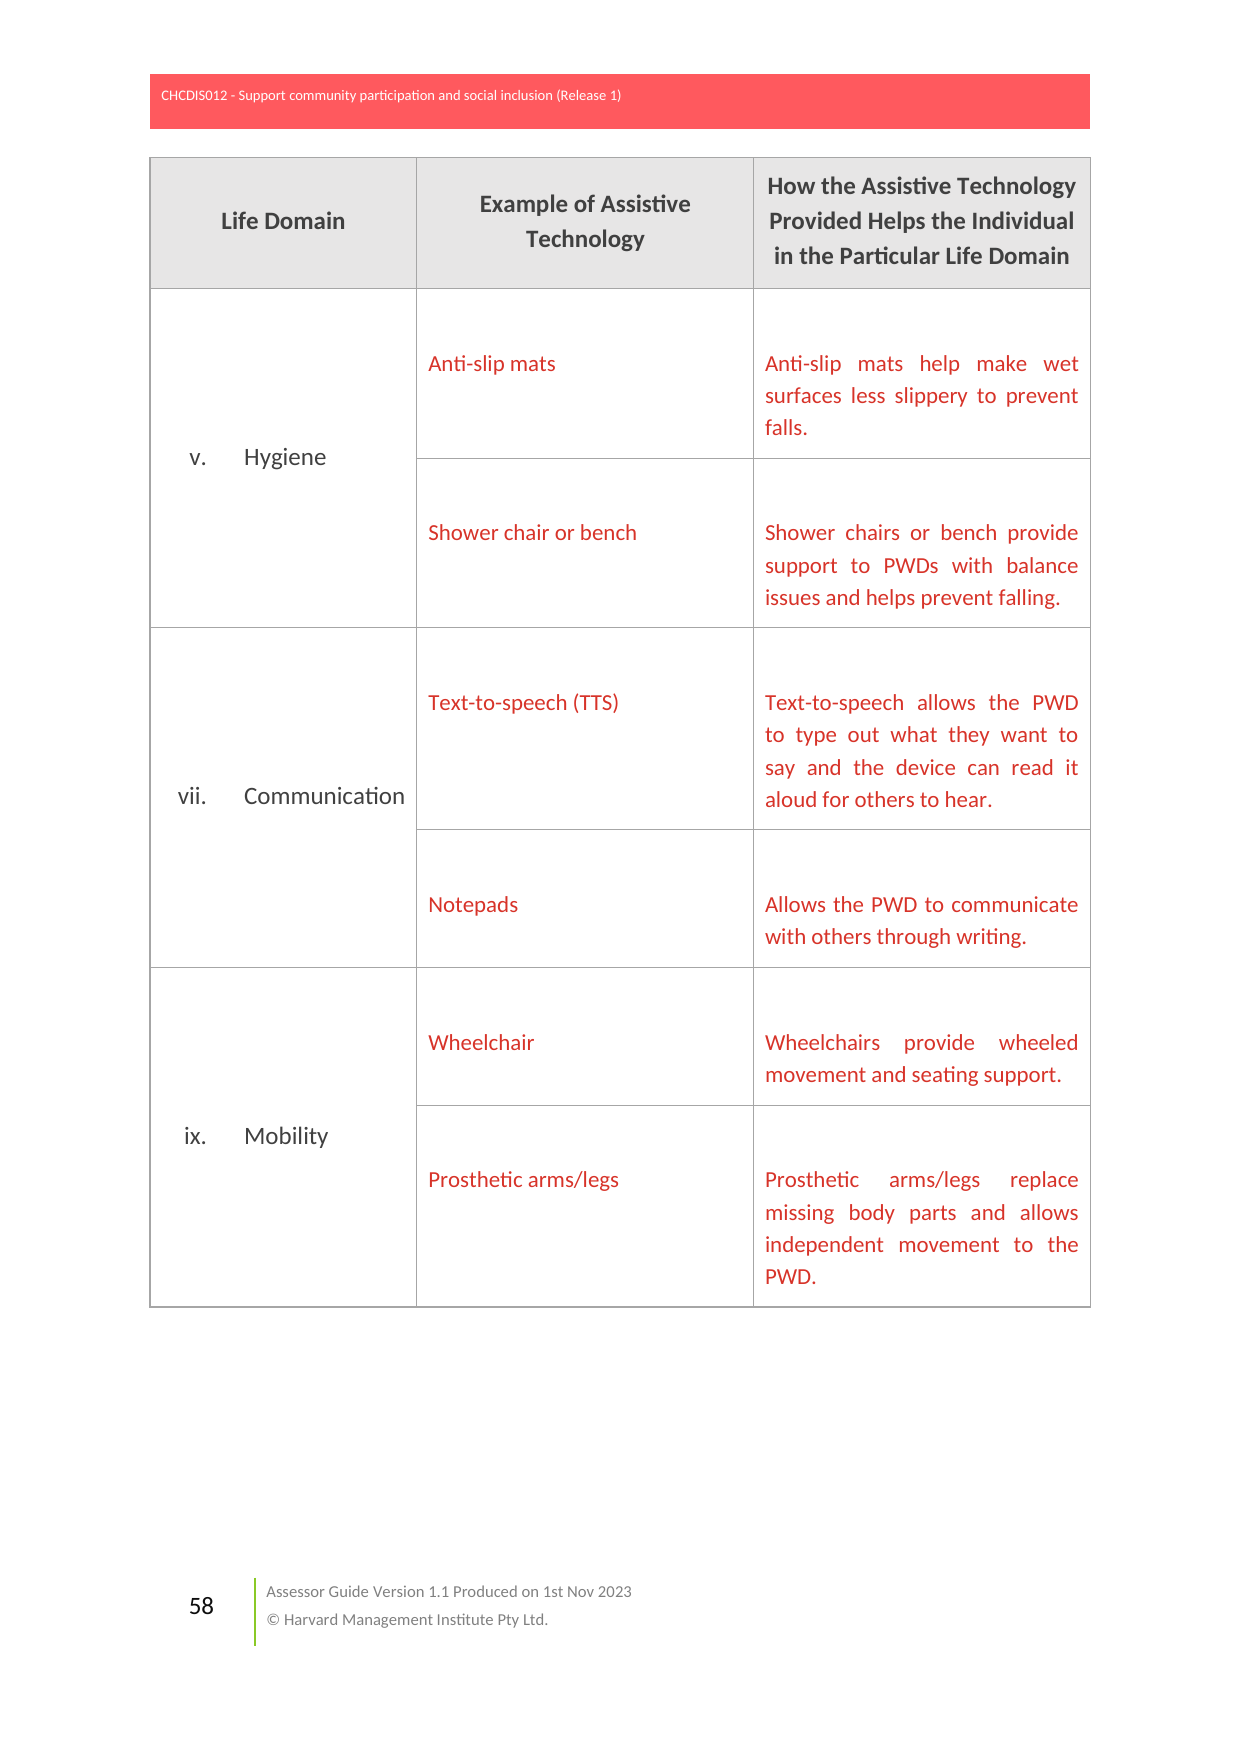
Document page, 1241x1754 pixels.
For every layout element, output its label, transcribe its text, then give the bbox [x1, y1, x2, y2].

table_header How the Assistive Technology Provided Helps the Individual in the Particular Life Domain [754, 158, 1090, 288]
table_cell Shower chairs or bench provide support to PWDs with balance issues and helps prevent falling. [754, 459, 1090, 627]
table_cell Anti-slip mats help make wet surfaces less slippery to prevent falls. [754, 289, 1090, 457]
table_cell Wheelchairs provide wheeled movement and seating support. [754, 968, 1090, 1104]
table_cell Wheelchair [417, 968, 753, 1104]
table_cell Shower chair or bench [417, 459, 753, 627]
table_header Example of Assistive Technology [417, 158, 753, 288]
table_cell Text-to-speech allows the PWD to type out what they want to say and the device can read it aloud for others to hear. [754, 628, 1090, 829]
table_header Life Domain [151, 158, 416, 288]
table_cell Anti-slip mats [417, 289, 753, 457]
table_cell Allows the PWD to communicate with others through writing. [754, 830, 1090, 967]
table_cell Prosthetic arms/legs [417, 1106, 753, 1306]
table_cell Hygiene [151, 289, 416, 627]
table_cell Prosthetic arms/legs replace missing body parts and allows independent movement to the PWD. [754, 1106, 1090, 1306]
table_cell Communication [151, 628, 416, 967]
table_cell Text-to-speech (TTS) [417, 628, 753, 829]
table_cell Mobility [151, 968, 416, 1306]
table_cell Notepads [417, 830, 753, 967]
